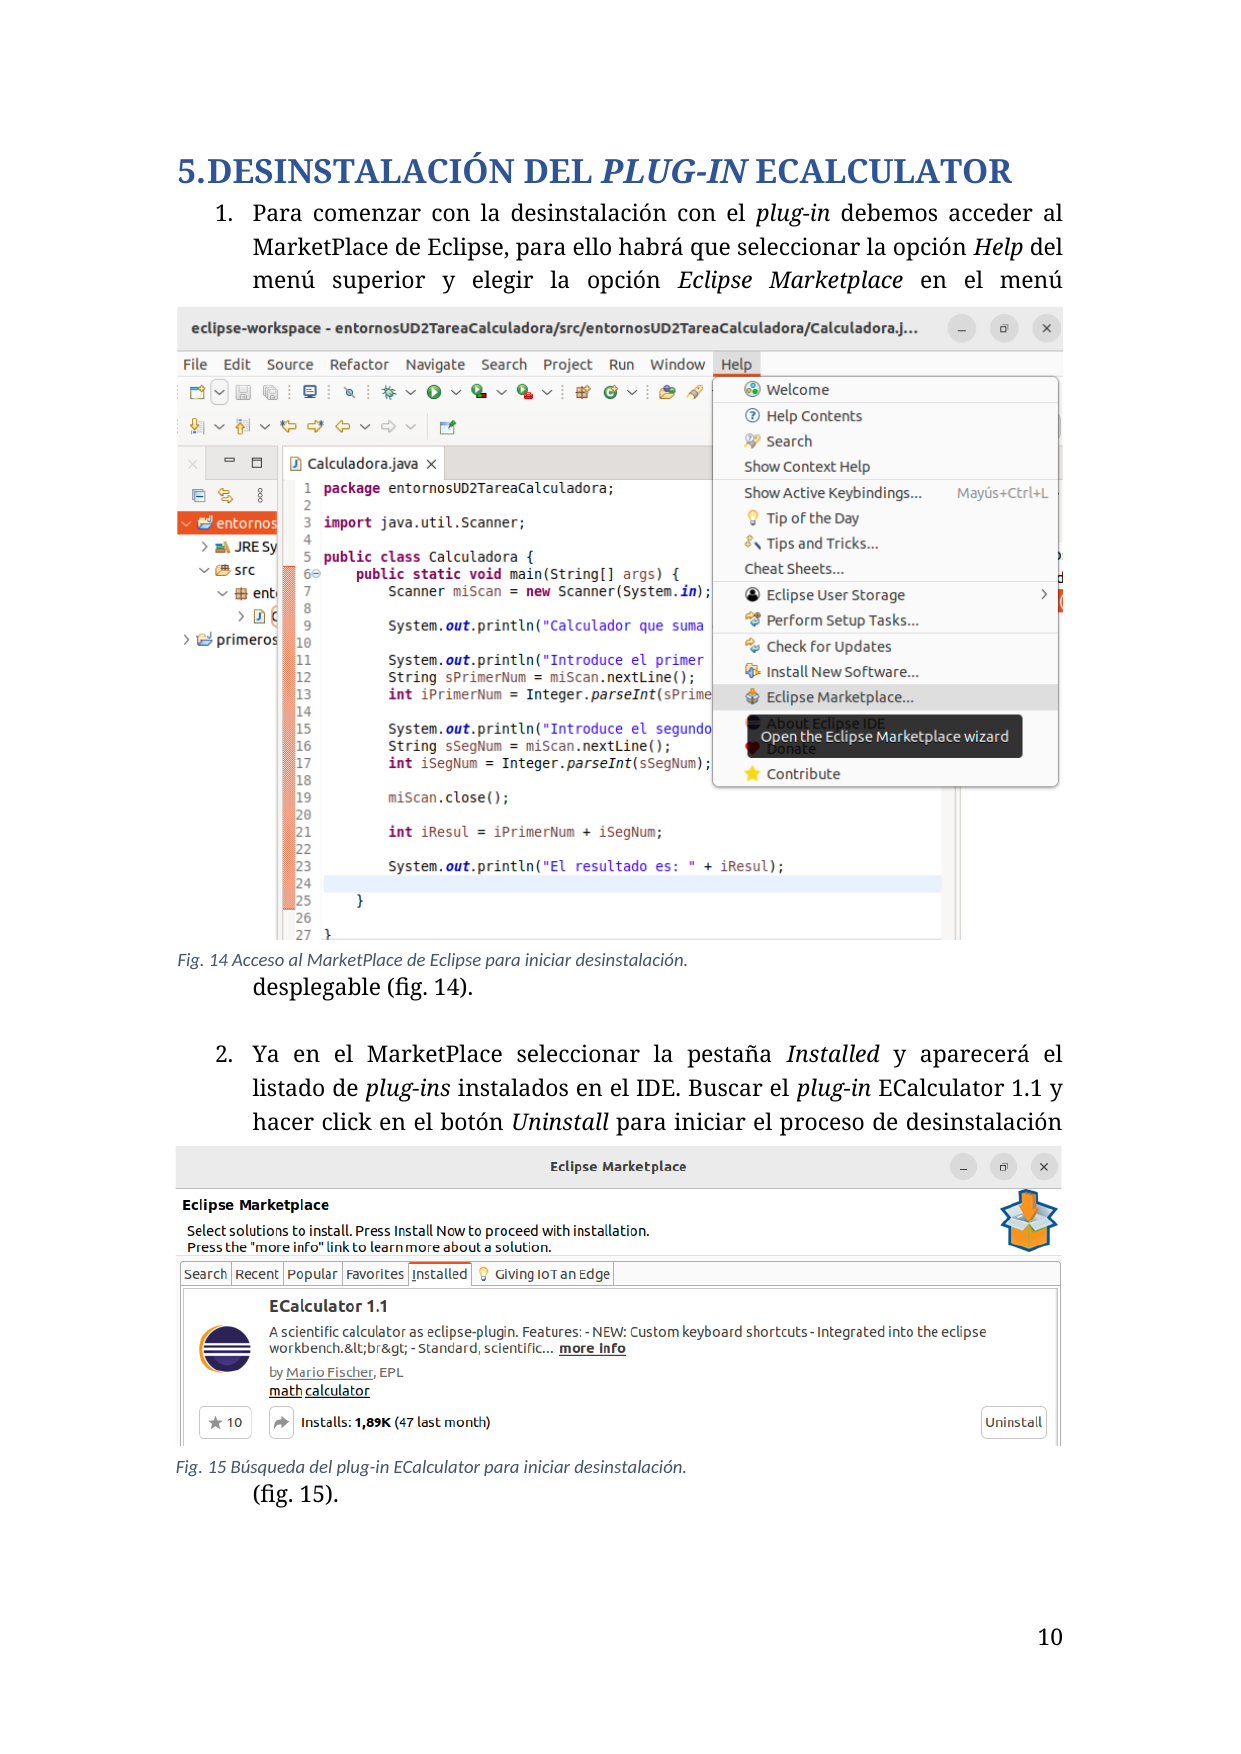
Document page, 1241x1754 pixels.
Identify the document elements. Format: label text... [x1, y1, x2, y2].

subtitle DESINSTALACIÓN DEL PLUG-IN ECALCULATOR [177, 148, 1063, 193]
picture [177, 306, 1063, 940]
list Para comenzar con la desinstalación con el plug-in debemos acceder al MarketPlace de Eclipse, para ello habrá que seleccionar la opción Help del menú superior y elegir la opción Eclipse Marketplace en el menú desplegable (fig. 14). [215, 197, 1063, 306]
picture [175, 1145, 1062, 1446]
list Para comenzar con la desinstalación con el plug-in debemos acceder al MarketPlace de Eclipse, para ello habrá que seleccionar la opción Help del menú superior y elegir la opción Eclipse Marketplace en el menú desplegable (fig. 14). [215, 971, 1063, 1002]
